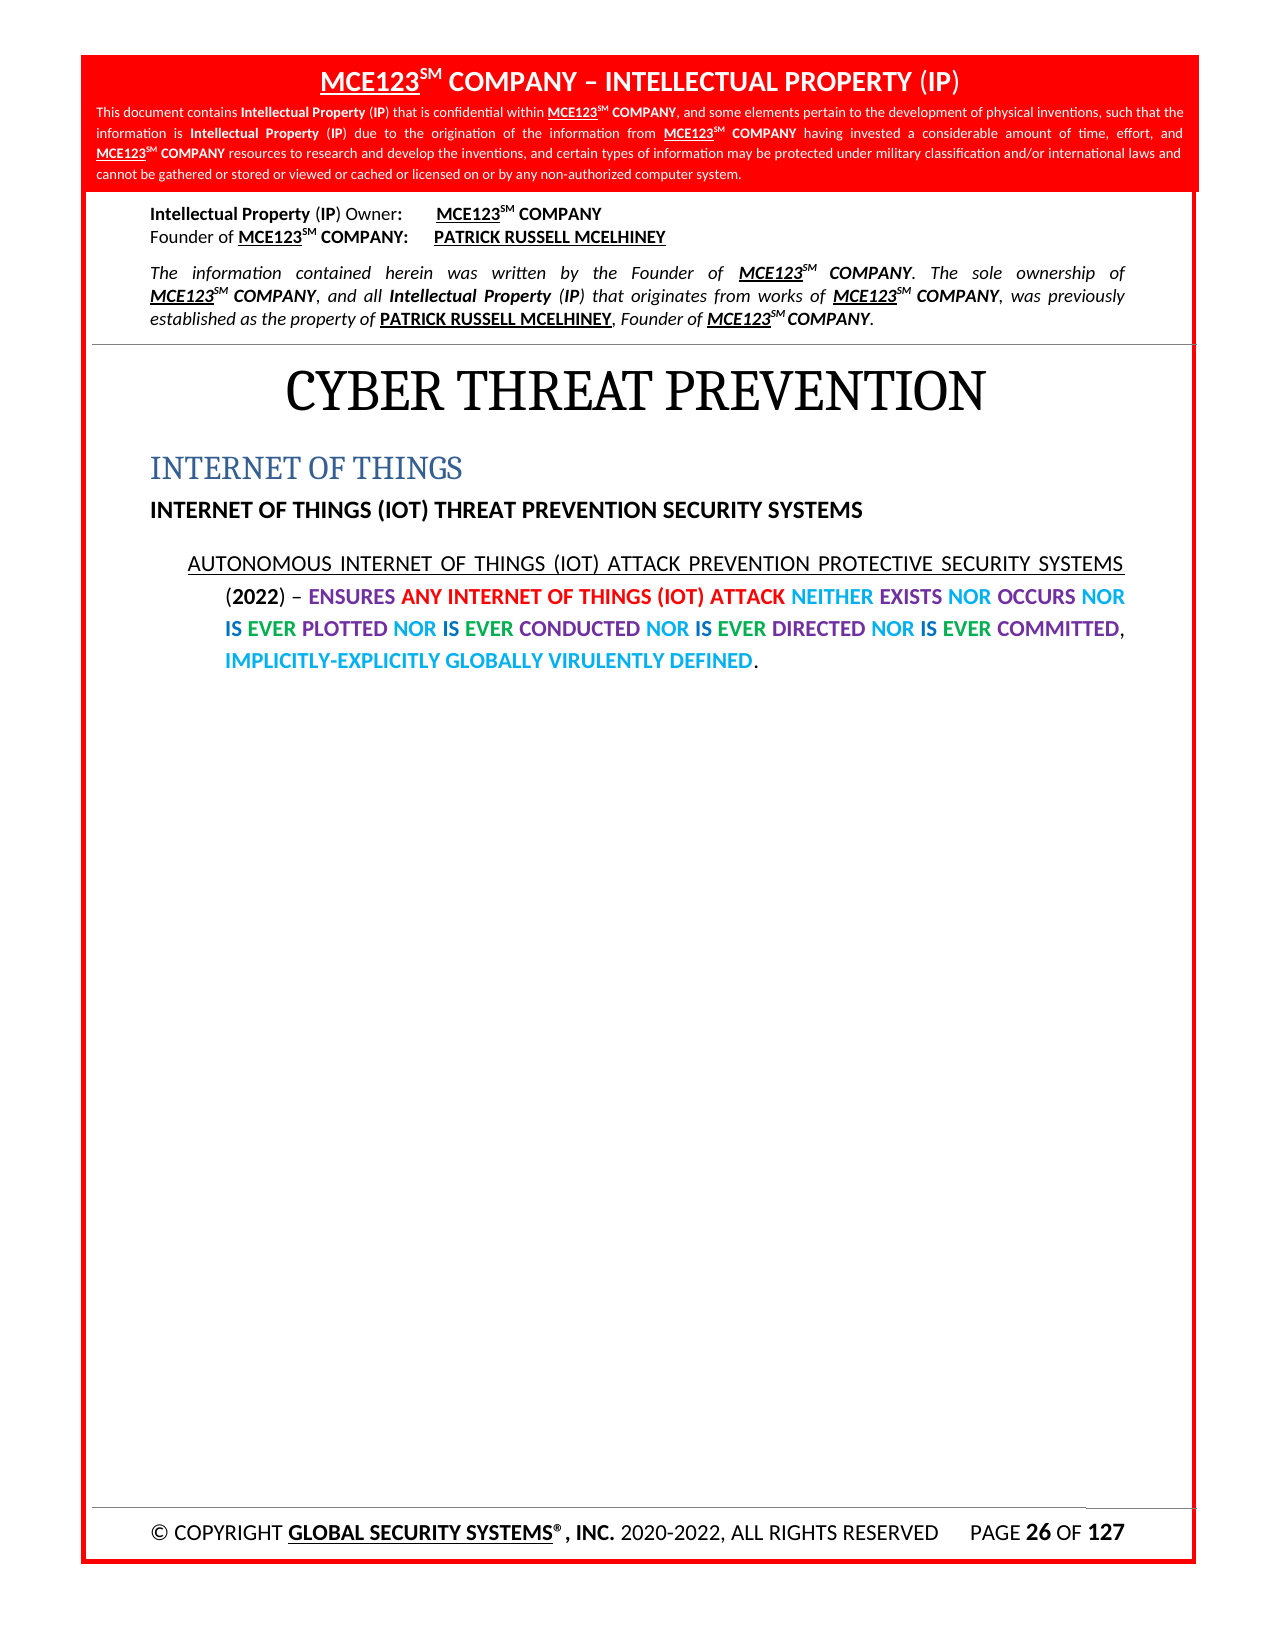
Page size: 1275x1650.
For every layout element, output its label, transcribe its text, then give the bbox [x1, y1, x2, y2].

text AUTONOMOUS INTERNET OF THINGS (IOT) ATTACK PREVENTION PROTECTIVE SECURITY SYSTEMS (2022) – ENSURES ANY INTERNET OF THINGS (IOT) ATTACK NEITHER EXISTS NOR OCCURS NOR IS EVER PLOTTED NOR IS EVER CONDUCTED NOR IS EVER DIRECTED NOR IS EVER COMMITTED, IMPLICITLY-EXPLICITLY GLOBALLY VIRULENTLY DEFINED. [187, 575, 1125, 674]
title CYBER THREAT PREVENTION [150, 358, 1125, 425]
subtitle INTERNET OF THINGS [150, 450, 1125, 488]
text AUTONOMOUS INTERNET OF THINGS (IOT) ATTACK PREVENTION PROTECTIVE SECURITY SYSTEMS (2022) – ENSURES ANY INTERNET OF THINGS (IOT) ATTACK NEITHER EXISTS NOR OCCURS NOR IS EVER PLOTTED NOR IS EVER CONDUCTED NOR IS EVER DIRECTED NOR IS EVER COMMITTED, IMPLICITLY-EXPLICITLY GLOBALLY VIRULENTLY DEFINED. [187, 549, 1125, 574]
text INTERNET OF THINGS (IOT) THREAT PREVENTION SECURITY SYSTEMS [150, 494, 1125, 524]
